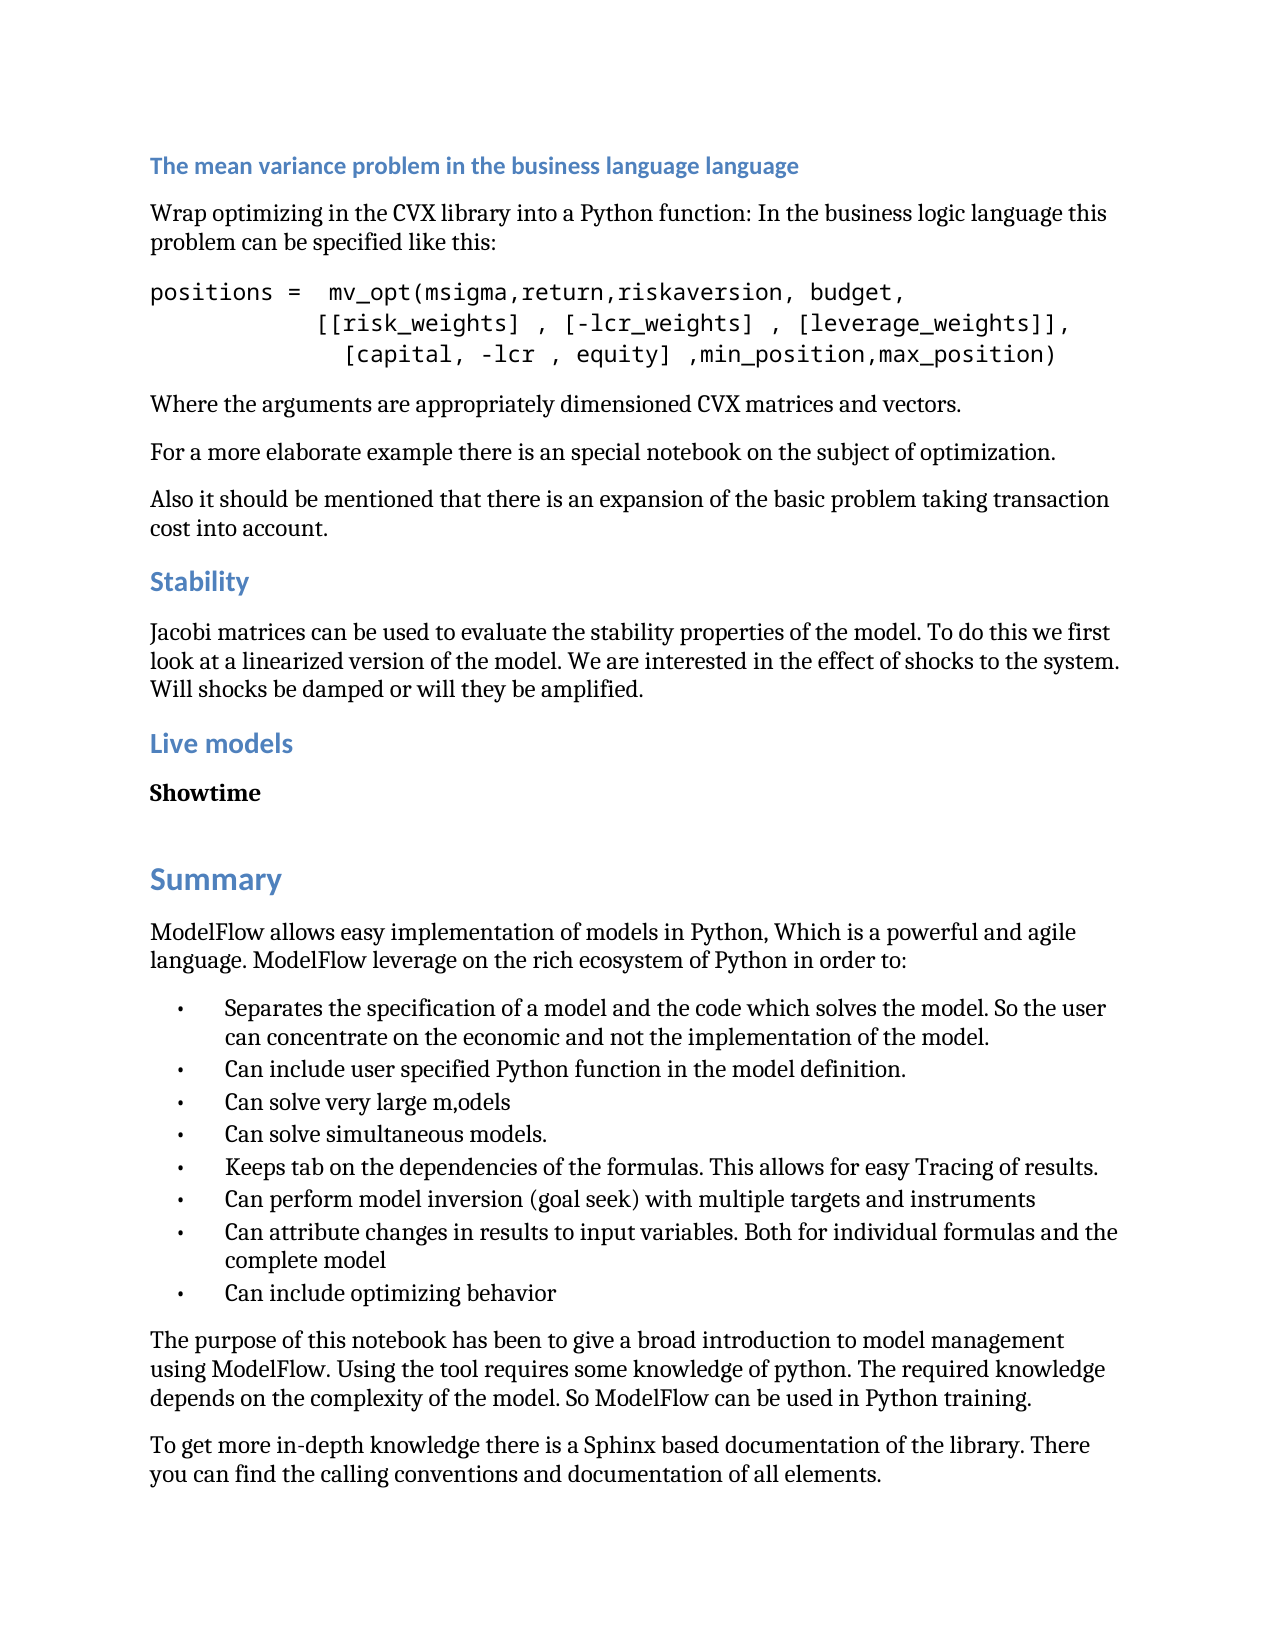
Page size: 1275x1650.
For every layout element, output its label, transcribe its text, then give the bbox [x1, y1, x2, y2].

text For a more elaborate example there is an special notebook on the subject of optimization. [150, 438, 1125, 466]
list Can attribute changes in results to input variables. Both for individual formulas and the complete model [175, 1217, 1125, 1275]
text Showtime [150, 779, 1125, 808]
list Can perform model inversion (goal seek) with multiple targets and instruments [175, 1185, 1125, 1214]
list Can solve simultaneous models. [175, 1120, 1125, 1149]
text Jacobi matrices can be used to evaluate the stability properties of the model. To do this we first look at a linearized version of the model. We are interested in the effect of shocks to the system. Will shocks be damped or will they be amplified. [150, 618, 1125, 704]
text Wrap optimizing in the CVX library into a Python function: In the business logic language this problem can be specified like this: [150, 199, 1125, 257]
subtitle Stability [150, 563, 1125, 599]
text The purpose of this notebook has been to give a broad introduction to model management using ModelFlow. Using the tool requires some knowledge of python. The required knowledge depends on the complexity of the model. So ModelFlow can be used in Python training. [150, 1326, 1125, 1412]
text ModelFlow allows easy implementation of models in Python, Which is a powerful and agile language. ModelFlow leverage on the rich ecosystem of Python in order to: [150, 917, 1125, 975]
list Can include optimizing behavior [175, 1279, 1125, 1307]
text Also it should be mentioned that there is an expansion of the basic problem taking transaction cost into account. [150, 485, 1125, 543]
text To get more in-depth knowledge there is a Sphinx based documentation of the library. There you can find the calling conventions and documentation of all elements. [150, 1431, 1125, 1489]
text positions = mv_opt(msigma,return,riskaversion, budget, [[risk_weights] , [-lcr_weights] , [leverage_weights]], [capital, -lcr , equity] ,min_position,max_position) [150, 276, 1125, 369]
text Where the arguments are appropriately dimensioned CVX matrices and vectors. [150, 390, 1125, 419]
subtitle The mean variance problem in the business language language [150, 150, 1125, 181]
list Separates the specification of a model and the code which solves the model. So the user can concentrate on the economic and not the implementation of the model. [175, 994, 1125, 1051]
list Keeps tab on the dependencies of the formulas. This allows for easy Tracing of results. [175, 1152, 1125, 1181]
list Can include user specified Python function in the model definition. [175, 1055, 1125, 1084]
subtitle Summary [150, 858, 1125, 899]
list Can solve very large m,odels [175, 1087, 1125, 1116]
subtitle Live models [150, 725, 1125, 761]
